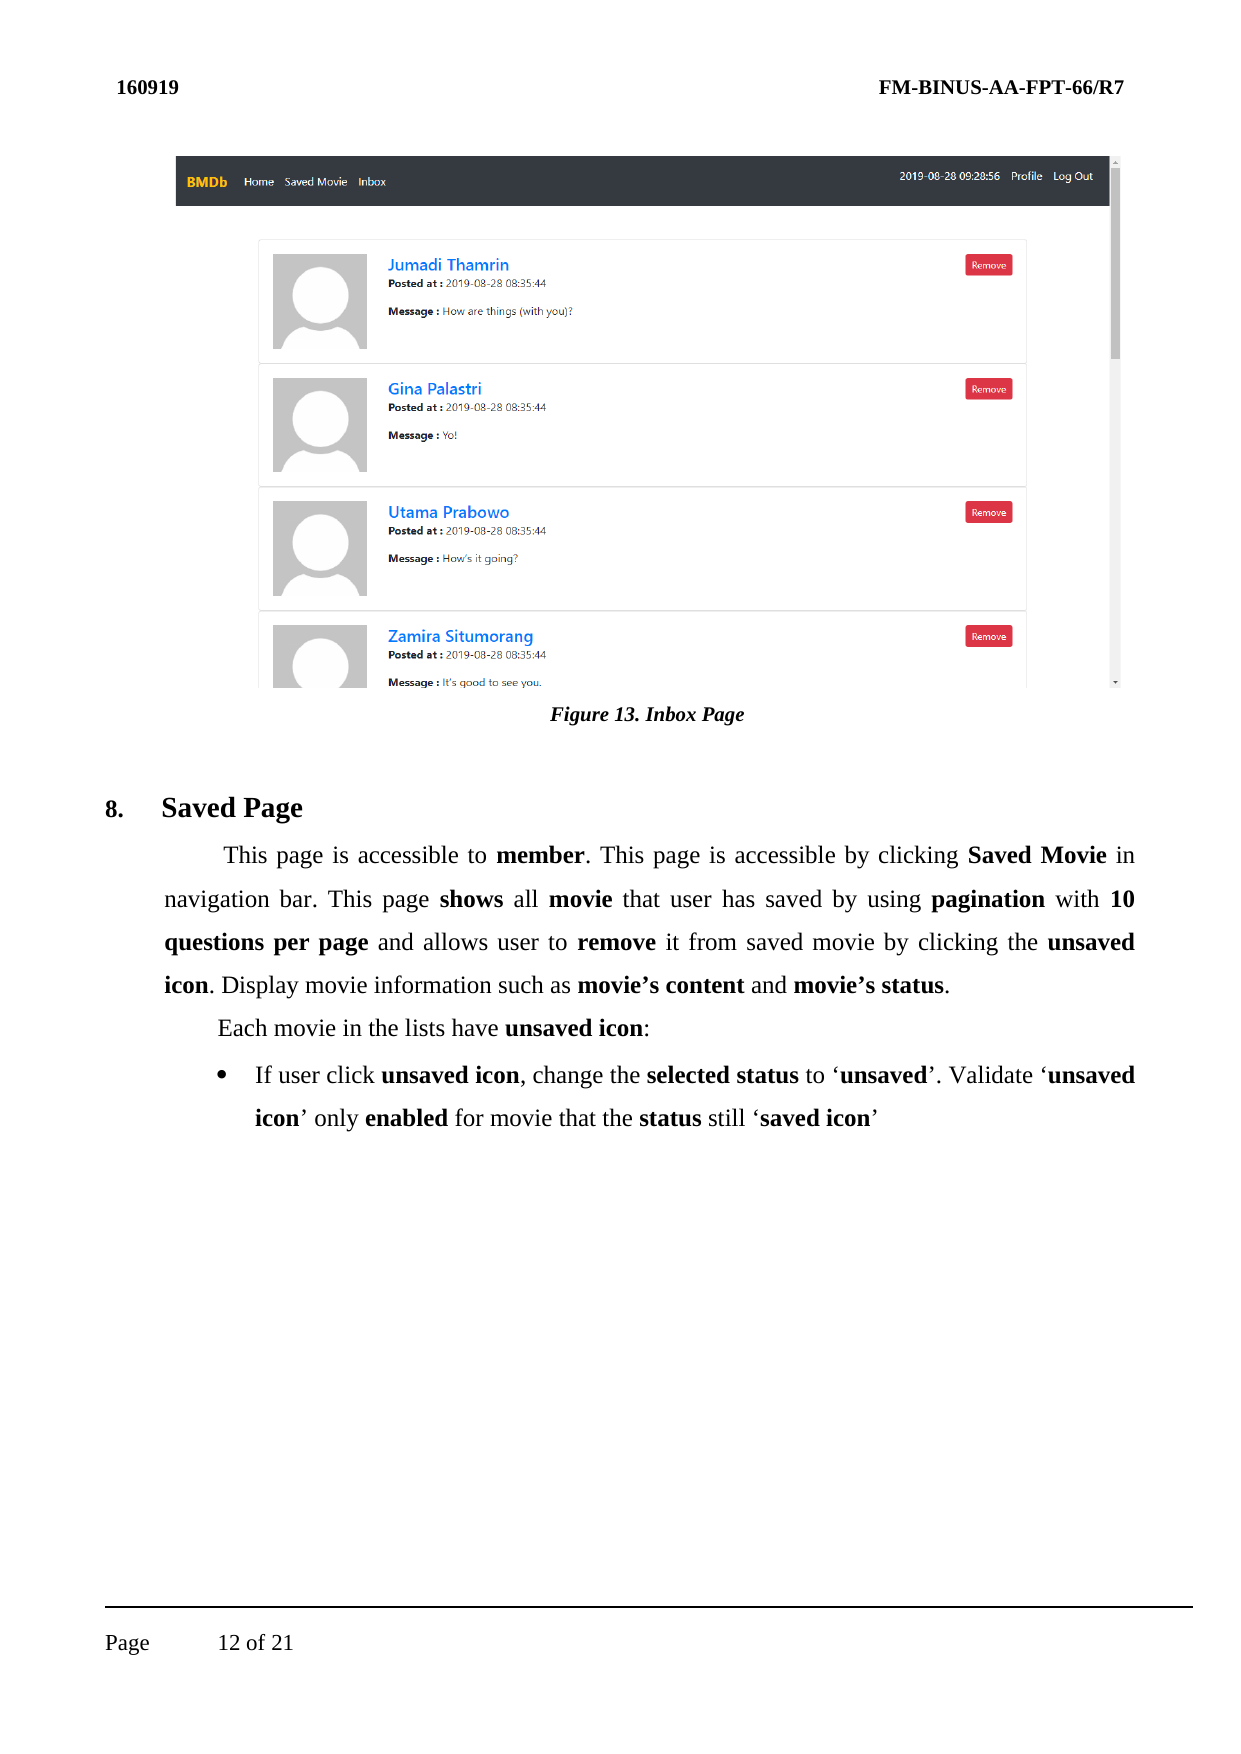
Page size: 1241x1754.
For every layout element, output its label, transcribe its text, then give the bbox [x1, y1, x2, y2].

picture [175, 156, 1121, 688]
title Saved Page [105, 790, 1135, 824]
text This page is accessible to member. This page is accessible by clicking Saved Movie in navigation bar. This page shows all movie that user has saved by using pagination with 10 questions per page and allows user to remove it from saved movie by clicking the unsaved icon. Display movie information such as movie’s content and movie’s status. [164, 841, 1135, 999]
text Figure 13. Inbox Page [161, 702, 1135, 726]
text Each movie in the lists have unsaved icon: [161, 1013, 1135, 1042]
list If user click unsaved icon, change the selected status to ‘unsaved’. Validate ‘unsaved icon’ only enabled for movie that the status still ‘saved icon’ [217, 1060, 1135, 1132]
